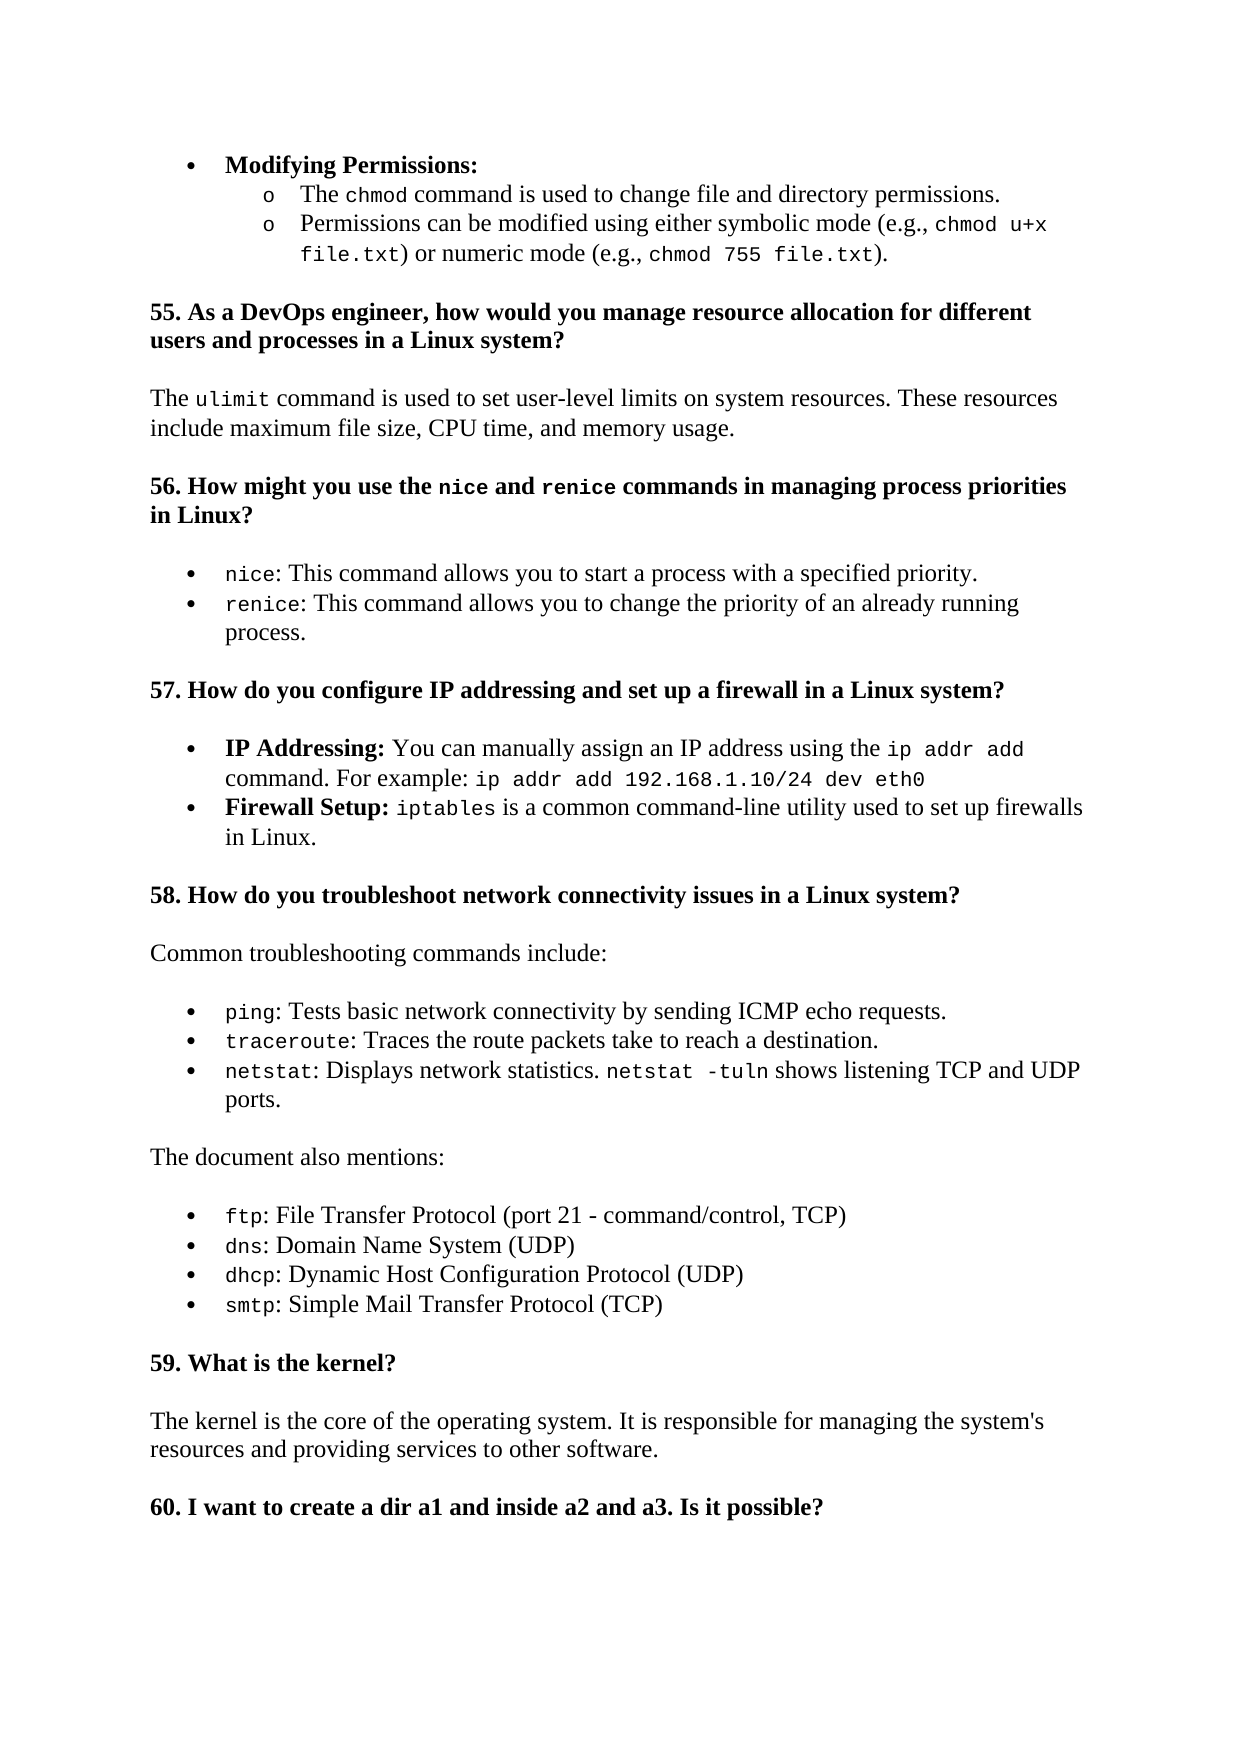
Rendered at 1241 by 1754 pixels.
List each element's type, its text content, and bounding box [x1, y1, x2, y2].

text 57. How do you configure IP addressing and set up a firewall in a Linux system? [150, 675, 1090, 704]
list netstat: Displays network statistics. netstat -tuln shows listening TCP and UDP ports. [187, 1055, 1090, 1113]
text Common troubleshooting commands include: [150, 938, 1090, 967]
list dns: Domain Name System (UDP) [187, 1230, 1090, 1259]
text The ulimit command is used to set user-level limits on system resources. These resources include maximum file size, CPU time, and memory usage. [150, 383, 1090, 442]
list IP Addressing: You can manually assign an IP address using the ip addr add command. For example: ip addr add 192.168.1.10/24 dev eth0 [187, 733, 1090, 792]
text 56. How might you use the nice and renice commands in managing process priorities in Linux? [150, 471, 1090, 529]
text The kernel is the core of the operating system. It is responsible for managing the system's resources and providing services to other software. [150, 1406, 1090, 1463]
list ping: Tests basic network connectivity by sending ICMP echo requests. [187, 996, 1090, 1025]
list Permissions can be modified using either symbolic mode (e.g., chmod u+x file.txt) or numeric mode (e.g., chmod 755 file.txt). [262, 208, 1090, 267]
list Modifying Permissions: [187, 150, 1090, 179]
list renice: This command allows you to change the priority of an already running process. [187, 588, 1090, 646]
text 55. As a DevOps engineer, how would you manage resource allocation for different users and processes in a Linux system? [150, 297, 1090, 354]
list dhcp: Dynamic Host Configuration Protocol (UDP) [187, 1259, 1090, 1289]
list The chmod command is used to change file and directory permissions. [262, 179, 1090, 208]
list ftp: File Transfer Protocol (port 21 - command/control, TCP) [187, 1200, 1090, 1230]
text 58. How do you troubleshoot network connectivity issues in a Linux system? [150, 880, 1090, 909]
text 59. What is the kernel? [150, 1348, 1090, 1377]
text The document also mentions: [150, 1142, 1090, 1171]
list nice: This command allows you to start a process with a specified priority. [187, 558, 1090, 588]
list smtp: Simple Mail Transfer Protocol (TCP) [187, 1289, 1090, 1319]
list traceroute: Traces the route packets take to reach a destination. [187, 1025, 1090, 1055]
list Firewall Setup: iptables is a common command-line utility used to set up firewalls in Linux. [187, 792, 1090, 851]
text 60. I want to create a dir a1 and inside a2 and a3. Is it possible? [150, 1492, 1090, 1521]
